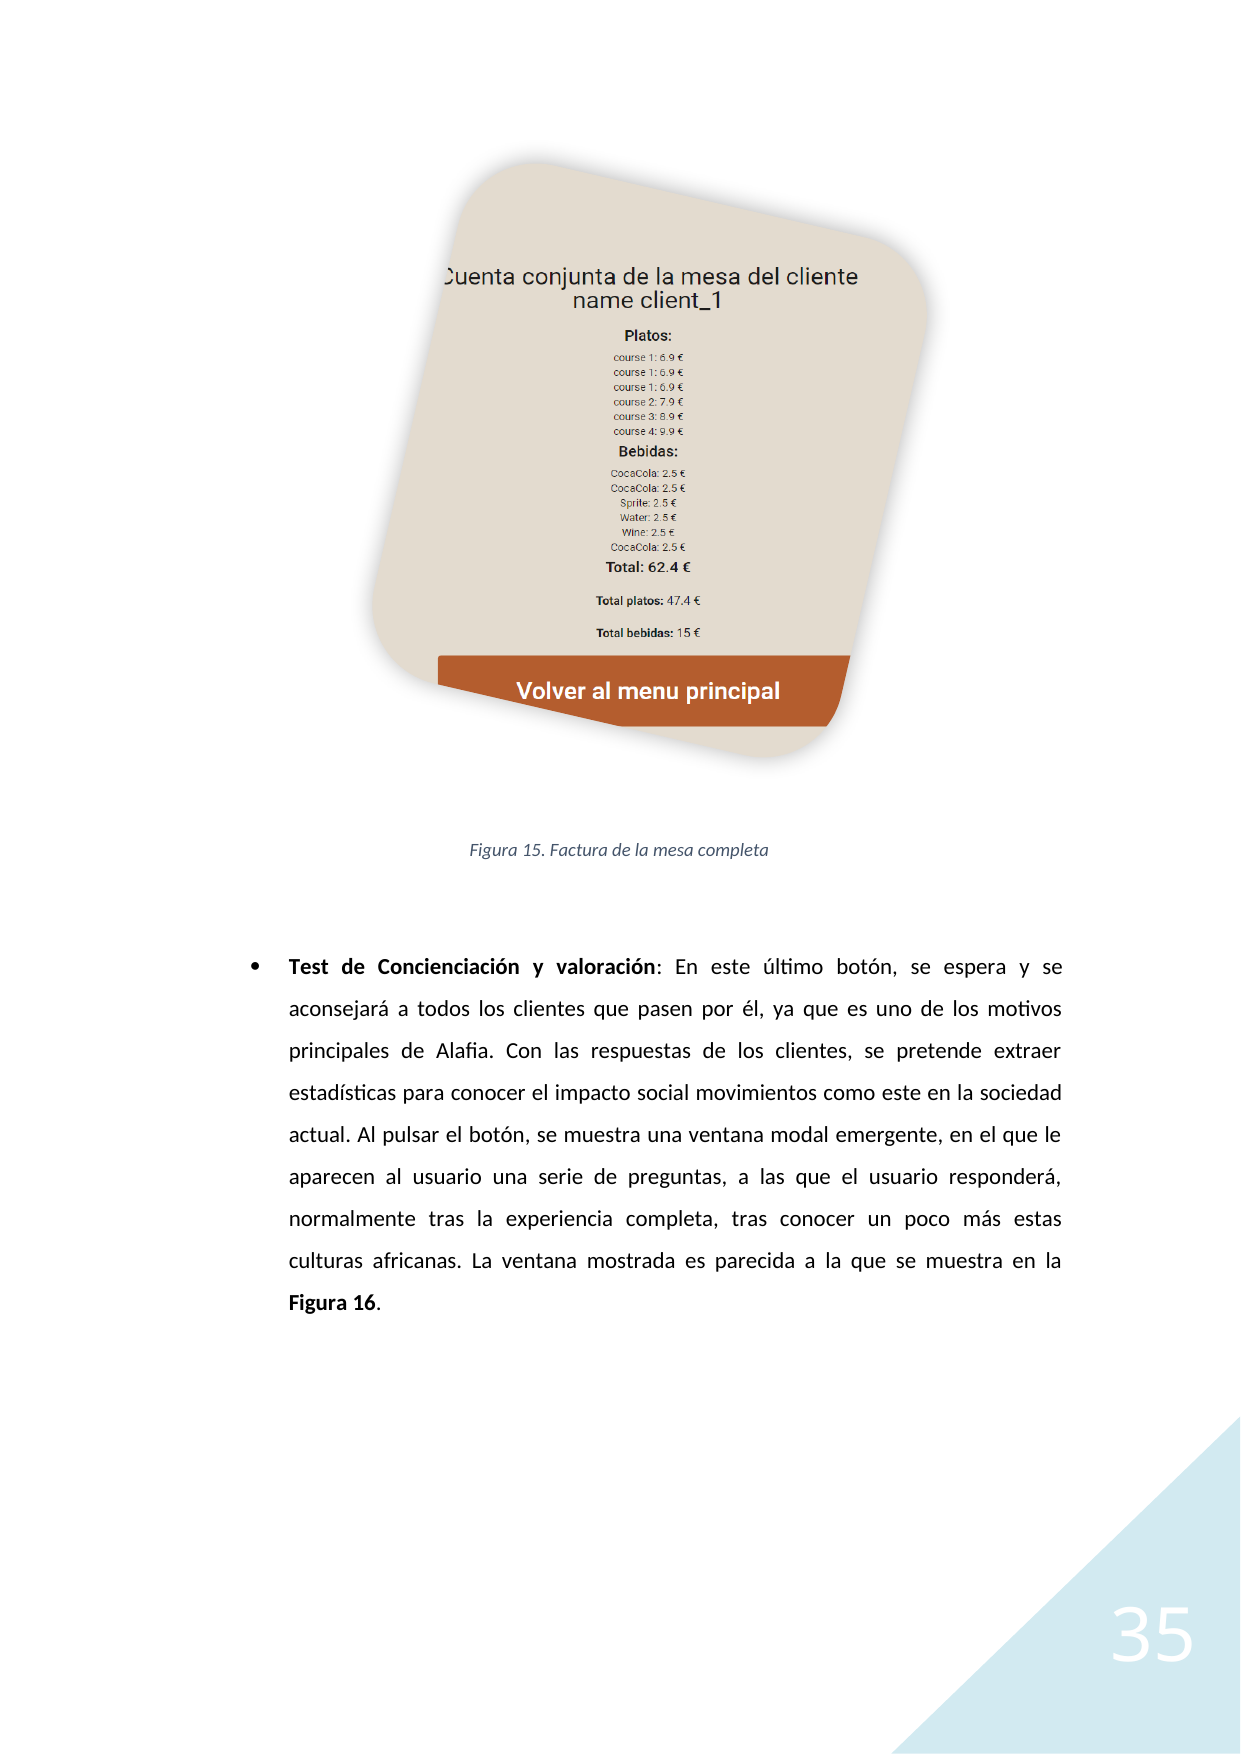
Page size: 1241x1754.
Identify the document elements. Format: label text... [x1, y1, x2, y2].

list Test de Concienciación y valoración: En este último botón, se espera y se aconsejará a todos los clientes que pasen por él, ya que es uno de los motivos principales de Alafia. Con las respuestas de los clientes, se pretende extraer estadísticas para conocer el impacto social movimientos como este en la sociedad actual. Al pulsar el botón, se muestra una ventana modal emergente, en el que le aparecen al usuario una serie de preguntas, a las que el usuario responderá, normalmente tras la experiencia completa, tras conocer un poco más estas culturas africanas. La ventana mostrada es parecida a la que se muestra en la Figura 16. [251, 952, 1063, 1316]
text Figura 15. Factura de la mesa completa [177, 838, 1063, 861]
picture [372, 163, 927, 758]
